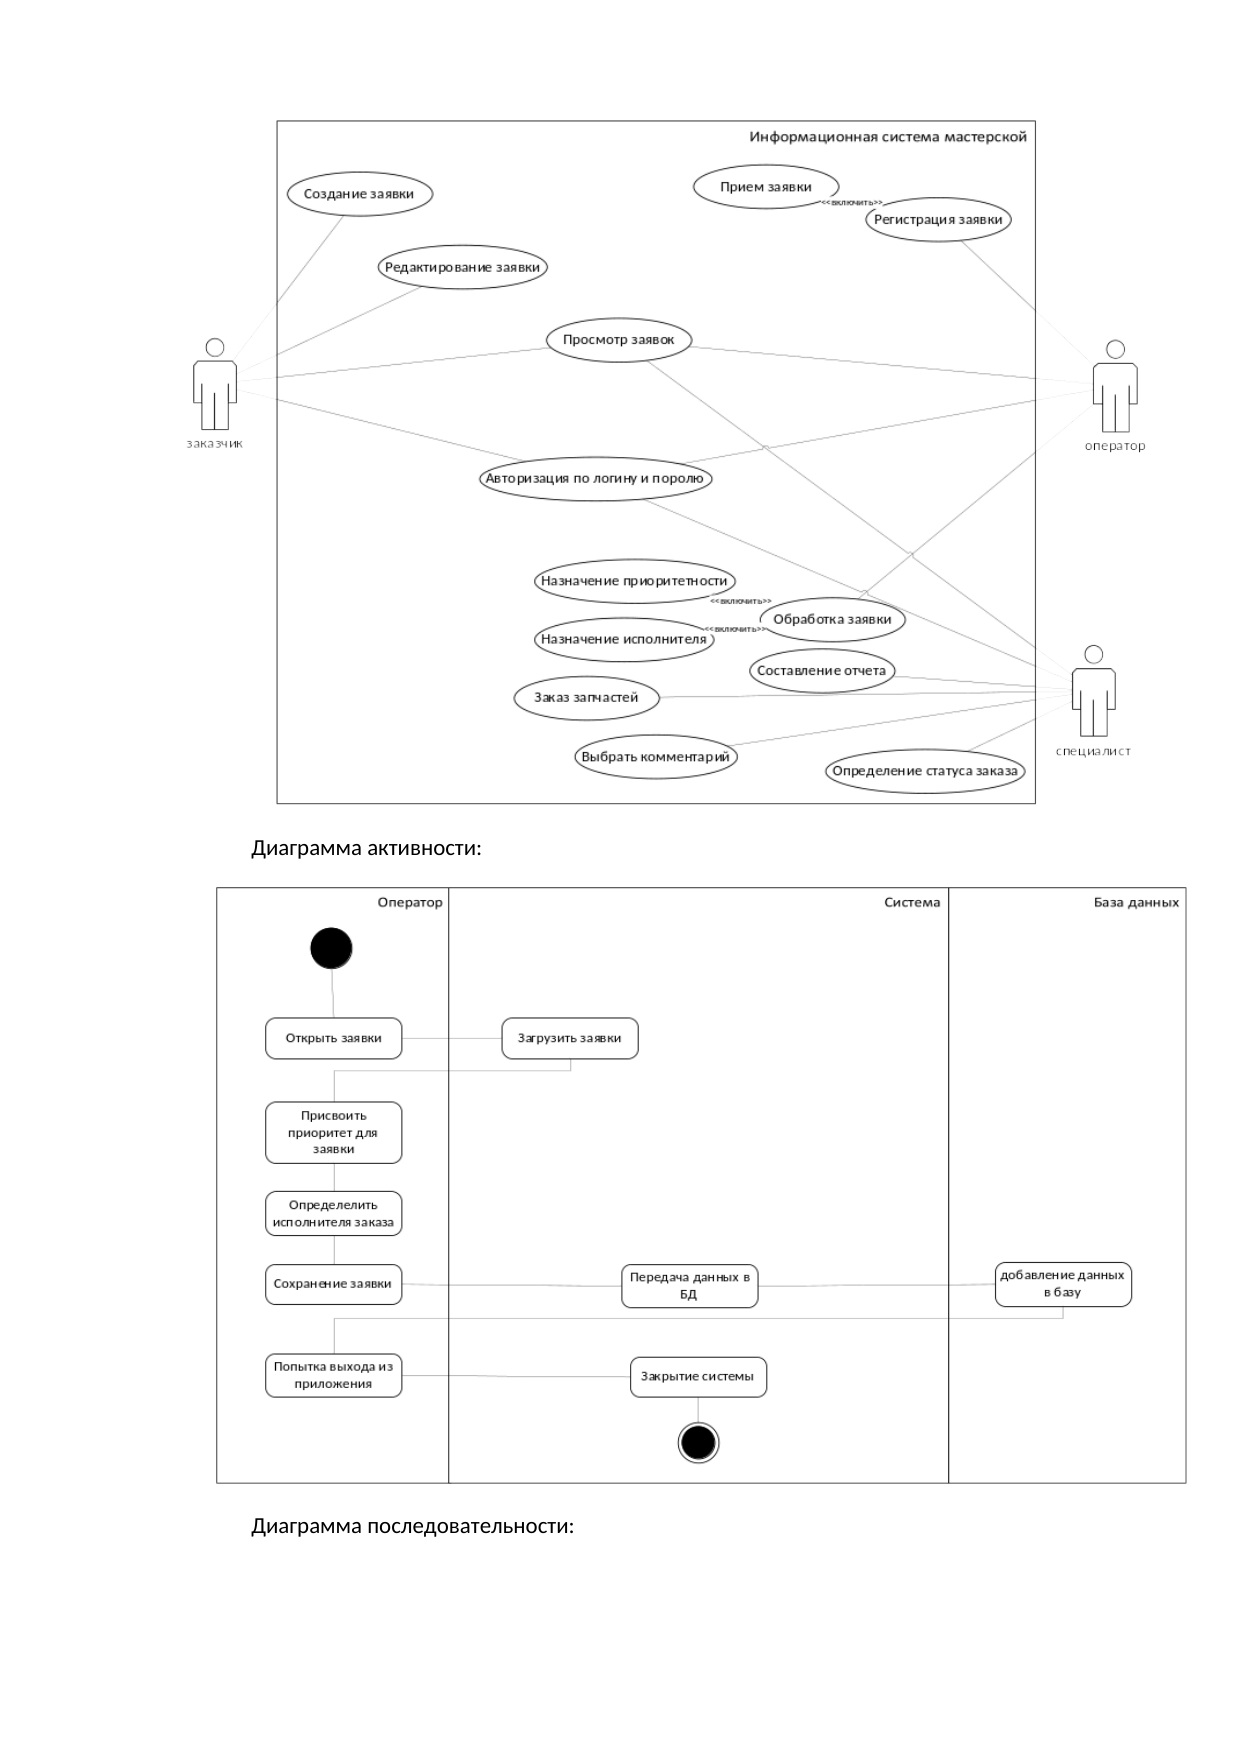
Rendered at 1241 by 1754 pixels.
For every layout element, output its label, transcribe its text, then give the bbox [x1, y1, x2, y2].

text Диаграмма последовательности: [177, 1511, 1152, 1539]
text Диаграмма активности: [177, 833, 1152, 861]
